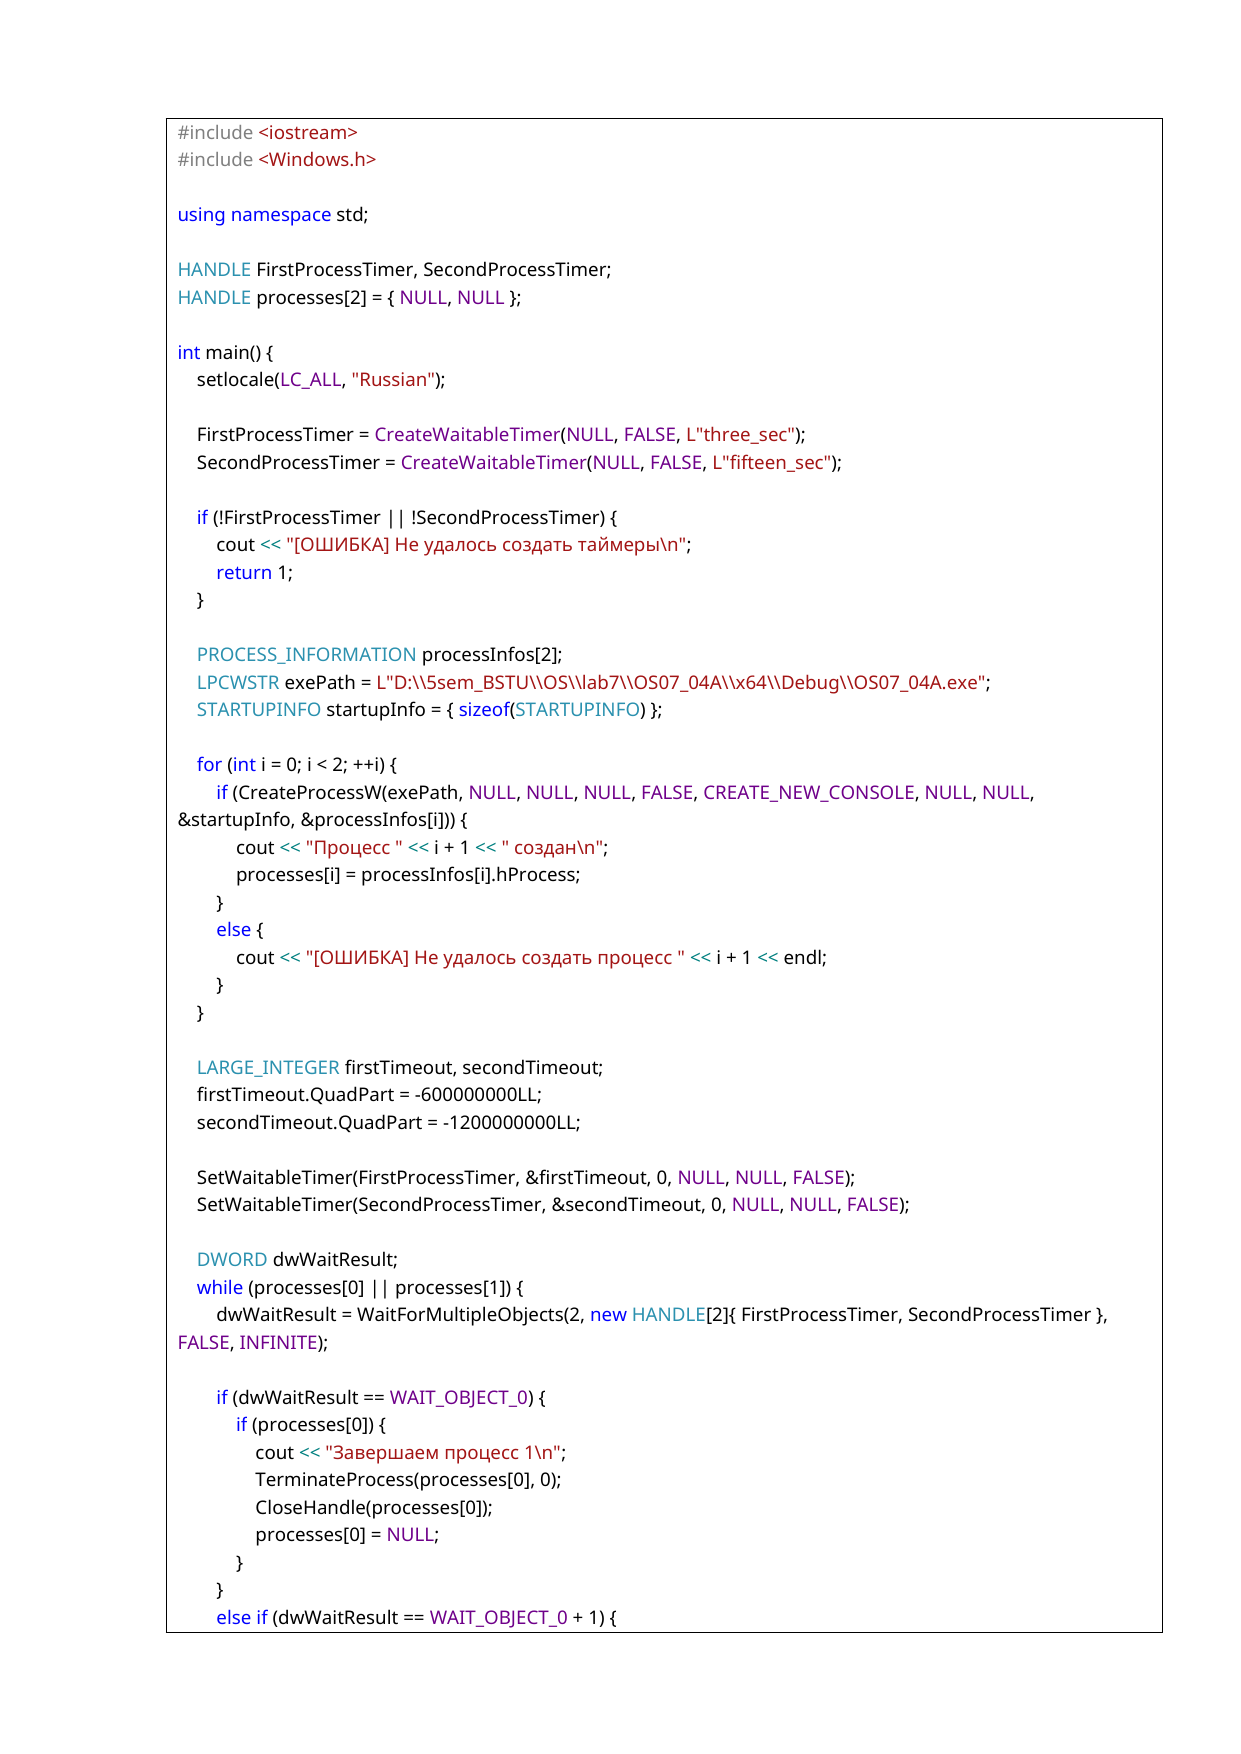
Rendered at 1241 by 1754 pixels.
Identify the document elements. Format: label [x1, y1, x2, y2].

table_header [167, 119, 1162, 1632]
